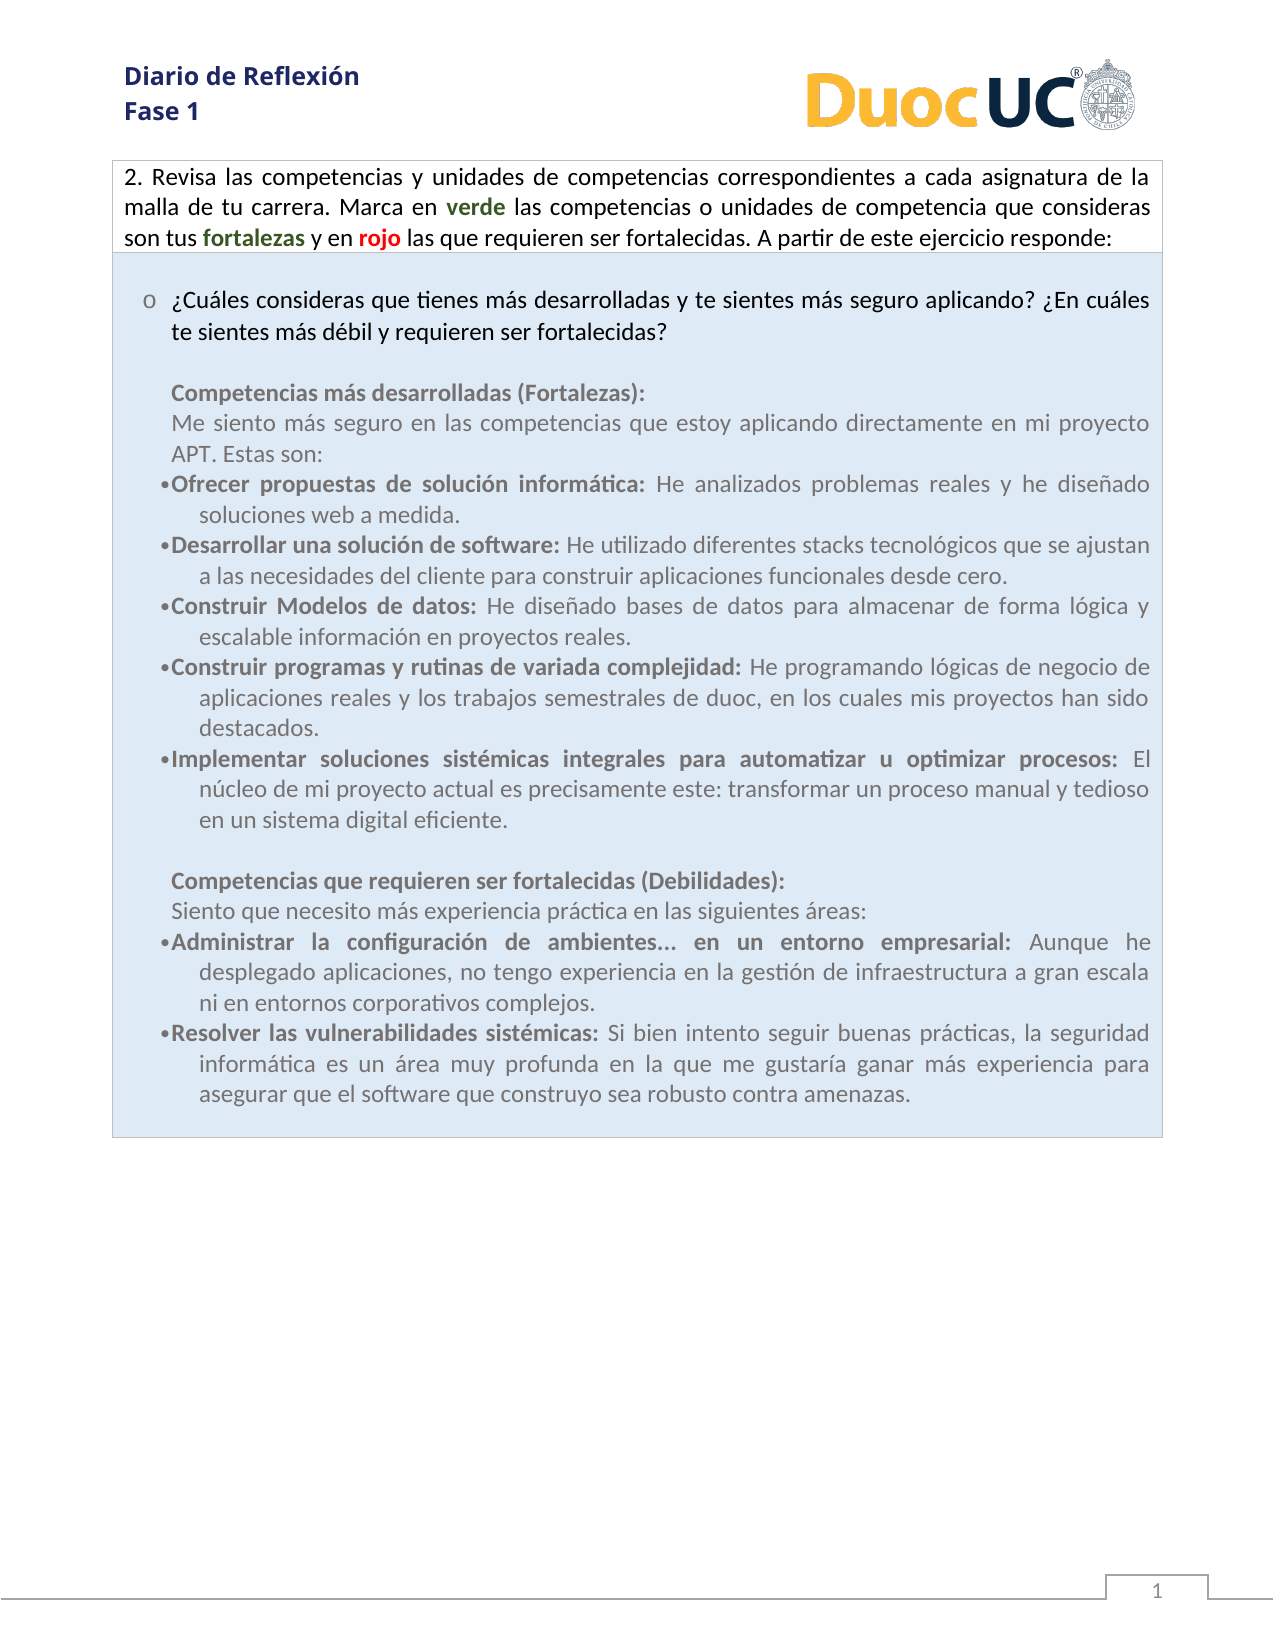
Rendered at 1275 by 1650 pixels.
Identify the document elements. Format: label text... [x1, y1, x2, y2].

table_header 2. Revisa las competencias y unidades de competencias correspondientes a cada asignatura de la malla de tu carrera. Marca en verde las competencias o unidades de competencia que consideras son tus fortalezas y en rojo las que requieren ser fortalecidas. A partir de este ejercicio responde: [113, 161, 1162, 252]
picture [807, 59, 1135, 130]
table_cell ¿Cuáles consideras que tienes más desarrolladas y te sientes más seguro aplicando? ¿En cuáles te sientes más débil y requieren ser fortalecidas? Competencias más desarrolladas (Fortalezas): Me siento más seguro en las competencias que estoy aplicando directamente en mi proyecto APT. Estas son: Ofrecer propuestas de solución informática: He analizados problemas reales y he diseñado soluciones web a medida. Desarrollar una solución de software: He utilizado diferentes stacks tecnológicos que se ajustan a las necesidades del cliente para construir aplicaciones funcionales desde cero. Construir Modelos de datos: He diseñado bases de datos para almacenar de forma lógica y escalable información en proyectos reales. Construir programas y rutinas de variada complejidad: He programando lógicas de negocio de aplicaciones reales y los trabajos semestrales de duoc, en los cuales mis proyectos han sido destacados. Implementar soluciones sistémicas integrales para automatizar u optimizar procesos: El núcleo de mi proyecto actual es precisamente este: transformar un proceso manual y tedioso en un sistema digital eficiente. Competencias que requieren ser fortalecidas (Debilidades): Siento que necesito más experiencia práctica en las siguientes áreas: Administrar la configuración de ambientes... en un entorno empresarial: Aunque he desplegado aplicaciones, no tengo experiencia en la gestión de infraestructura a gran escala ni en entornos corporativos complejos. Resolver las vulnerabilidades sistémicas: Si bien intento seguir buenas prácticas, la seguridad informática es un área muy profunda en la que me gustaría ganar más experiencia para asegurar que el software que construyo sea robusto contra amenazas. [113, 253, 1162, 1137]
